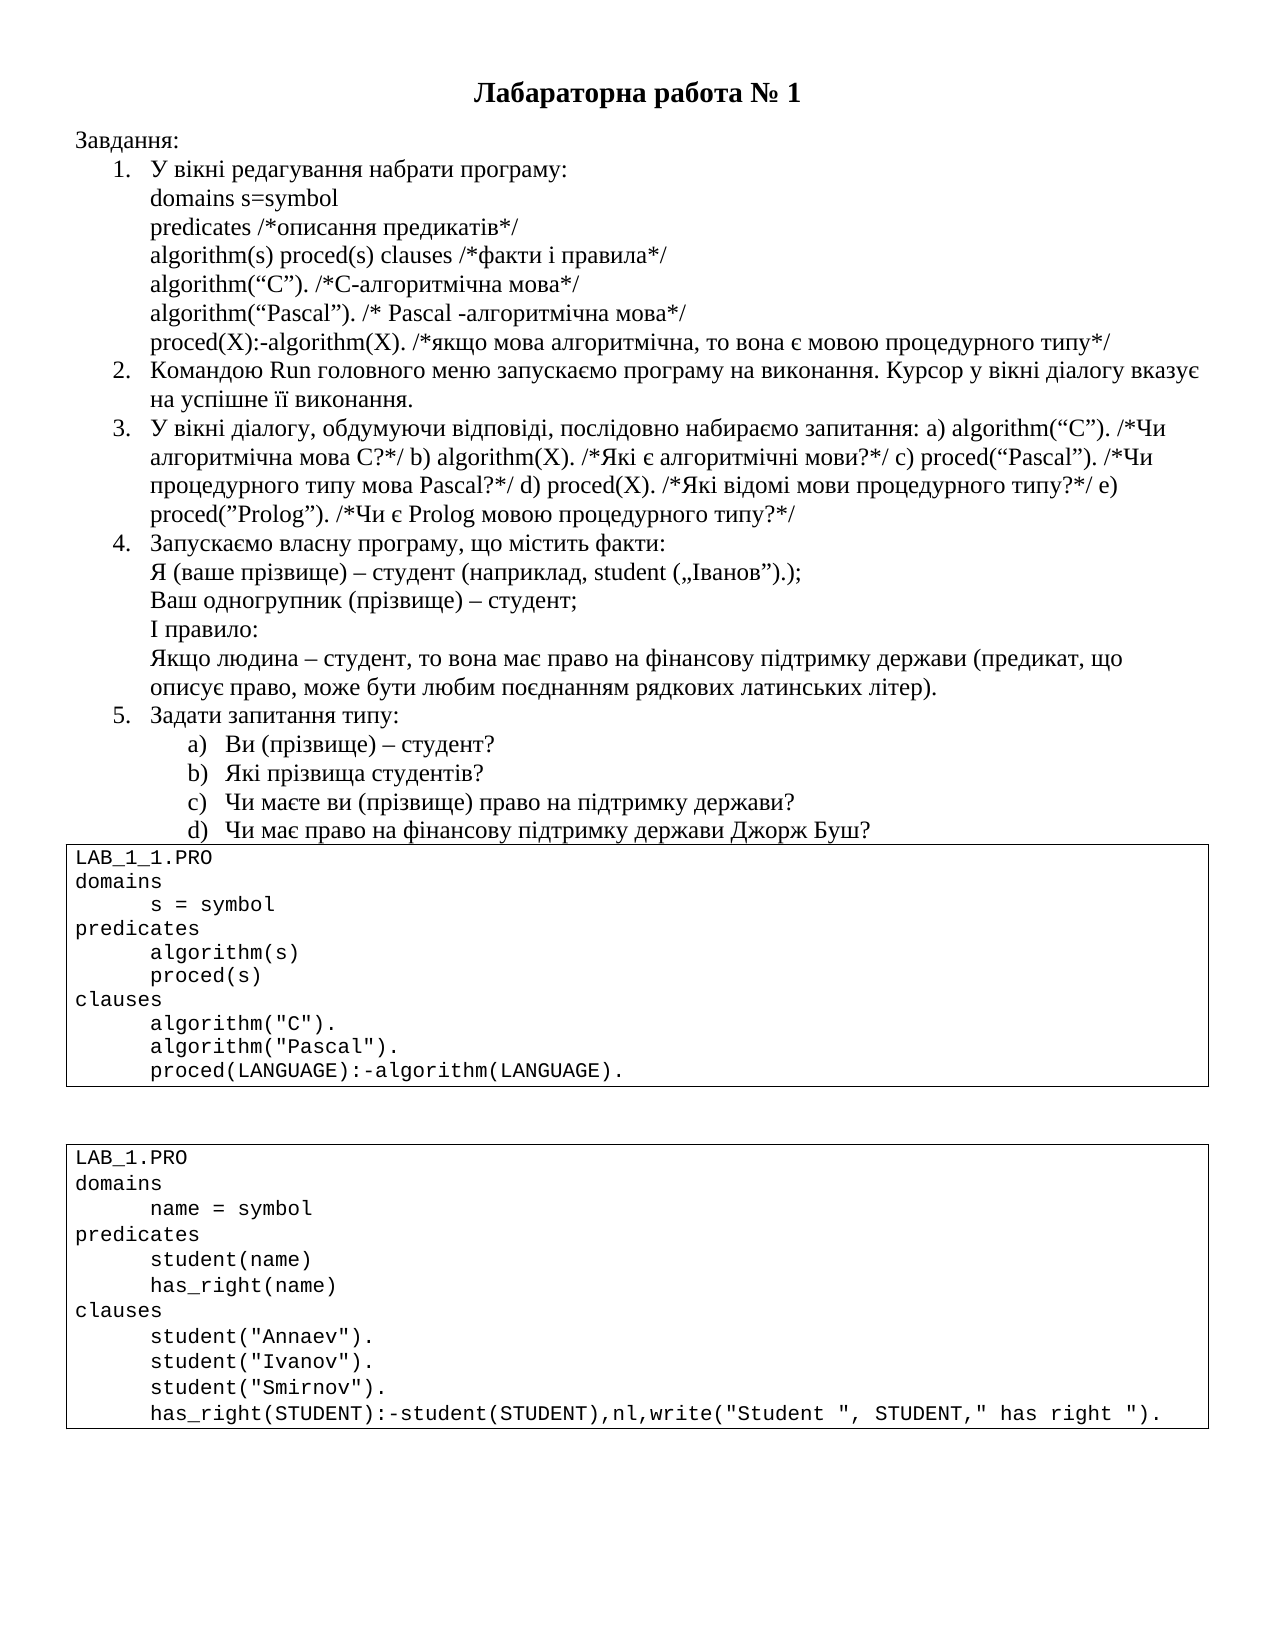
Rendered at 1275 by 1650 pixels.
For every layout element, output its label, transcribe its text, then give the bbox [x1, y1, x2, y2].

list Чи маєте ви (прізвище) право на підтримку держави? [187, 787, 1200, 815]
text clauses [67, 1297, 1208, 1323]
list І правило: [150, 614, 1200, 643]
text predicates [75, 918, 1200, 942]
text domains [67, 1170, 1208, 1195]
text name = symbol [67, 1195, 1208, 1221]
list У вікні діалогу, обдумуючи відповіді, послідовно набираємо запитання: a) algorithm(“C”). /*Чи алгоритмічна мова С?*/ b) algorithm(Х). /*Які є алгоритмічні мови?*/ c) proced(“Pascal”). /*Чи процедурного типу мова Pascal?*/ d) proced(Х). /*Які відомі мови процедурного типу?*/ e) proced(”Prolog”). /*Чи є Prolog мовою процедурного типу?*/ [112, 413, 1200, 528]
text student(name) [67, 1246, 1208, 1272]
text clauses [75, 989, 1200, 1013]
text Завдання: [75, 125, 1200, 154]
text algorithm("Pascal"). [75, 1036, 1200, 1057]
text has_right(STUDENT):-student(STUDENT),nl,write("Student ", STUDENT," has right "). [67, 1399, 1208, 1428]
list Чи має право на фінансову підтримку держави Джорж Буш? [187, 815, 1200, 844]
text student("Smirnov"). [67, 1374, 1208, 1399]
list Задати запитання типу: [112, 700, 1200, 729]
text algorithm("C"). [75, 1013, 1200, 1036]
text predicates [67, 1221, 1208, 1246]
text proced(s) [75, 965, 1200, 989]
list Якщо людина – студент, то вона має право на фінансову підтримку держави (предикат, що описує право, може бути любим поєднанням рядкових латинських літер). [150, 643, 1200, 700]
text Лабараторна работа № 1 [75, 75, 1200, 108]
text algorithm(s) [75, 942, 1200, 965]
text student("Ivanov"). [67, 1348, 1208, 1374]
text s = symbol [75, 894, 1200, 918]
list algorithm(“Pascal”). /* Pascal -алгоритмічна мова*/ [150, 298, 1200, 327]
list У вікні редагування набрати програму: [112, 154, 1200, 183]
list domains s=symbol [150, 183, 1200, 212]
list Я (ваше прізвище) – студент (наприклад, student („Іванов”).); [150, 557, 1200, 585]
list Ваш одногрупник (прізвище) – студент; [150, 585, 1200, 614]
list Командою Run головного меню запускаємо програму на виконання. Курсор у вікні діалогу вказує на успішне її виконання. [112, 355, 1200, 413]
list predicates /*описання предикатів*/ [150, 212, 1200, 240]
text LAB_1.PRO [67, 1145, 1208, 1170]
list Які прізвища студентів? [187, 758, 1200, 787]
list Ви (прізвище) – студент? [187, 729, 1200, 758]
list algorithm(“C”). /*С-алгоритмічна мова*/ [150, 269, 1200, 298]
list Запускаємо власну програму, що містить факти: [112, 528, 1200, 557]
list algorithm(s) proced(s) clauses /*факти і правила*/ [150, 240, 1200, 269]
text LAB_1_1.PRO [67, 845, 1208, 871]
text domains [75, 871, 1200, 894]
text proced(LANGUAGE):-algorithm(LANGUAGE). [67, 1057, 1208, 1086]
list proced(X):-algorithm(X). /*якщо мова алгоритмічна, то вона є мовою процедурного типу*/ [150, 327, 1200, 355]
text has_right(name) [67, 1272, 1208, 1297]
text student("Annaev"). [67, 1323, 1208, 1348]
